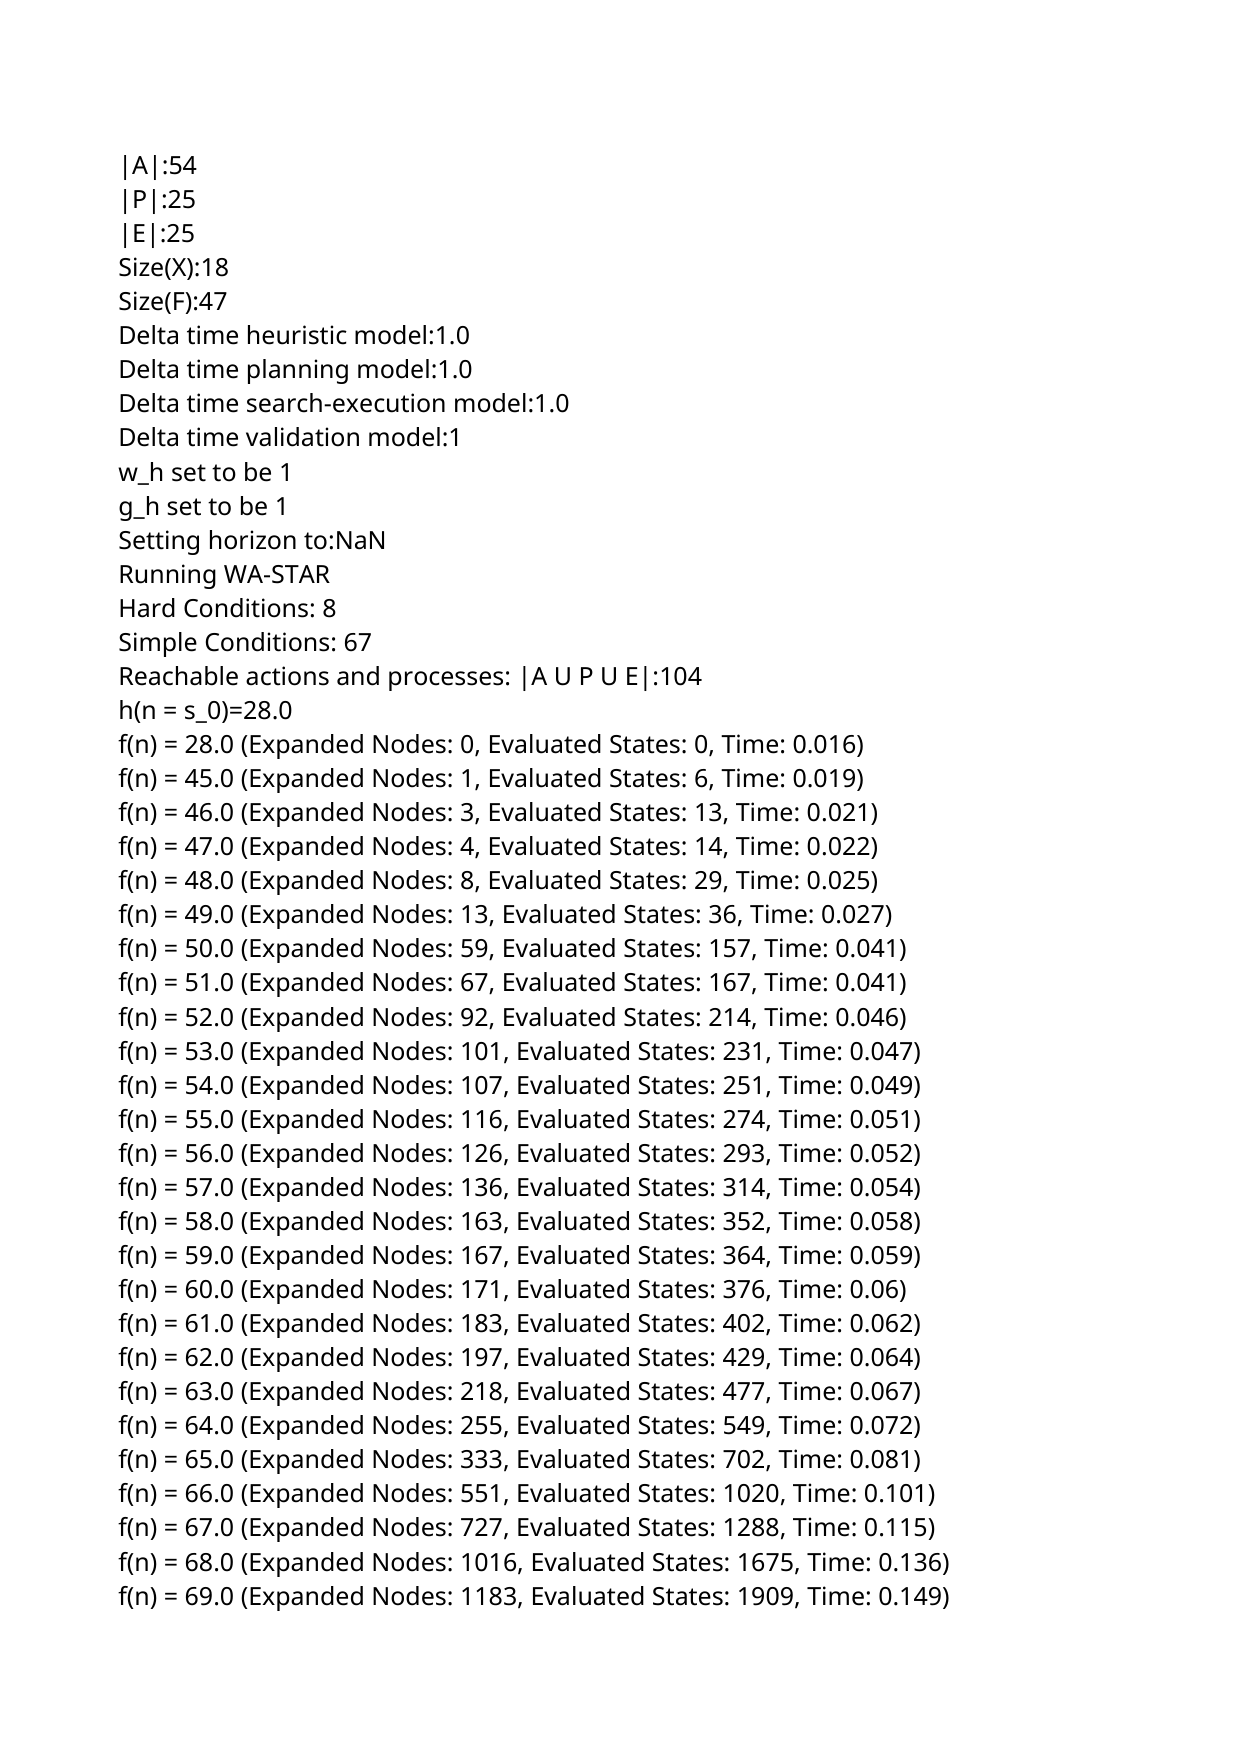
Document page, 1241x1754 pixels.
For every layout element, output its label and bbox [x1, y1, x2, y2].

text [118, 148, 1122, 1612]
